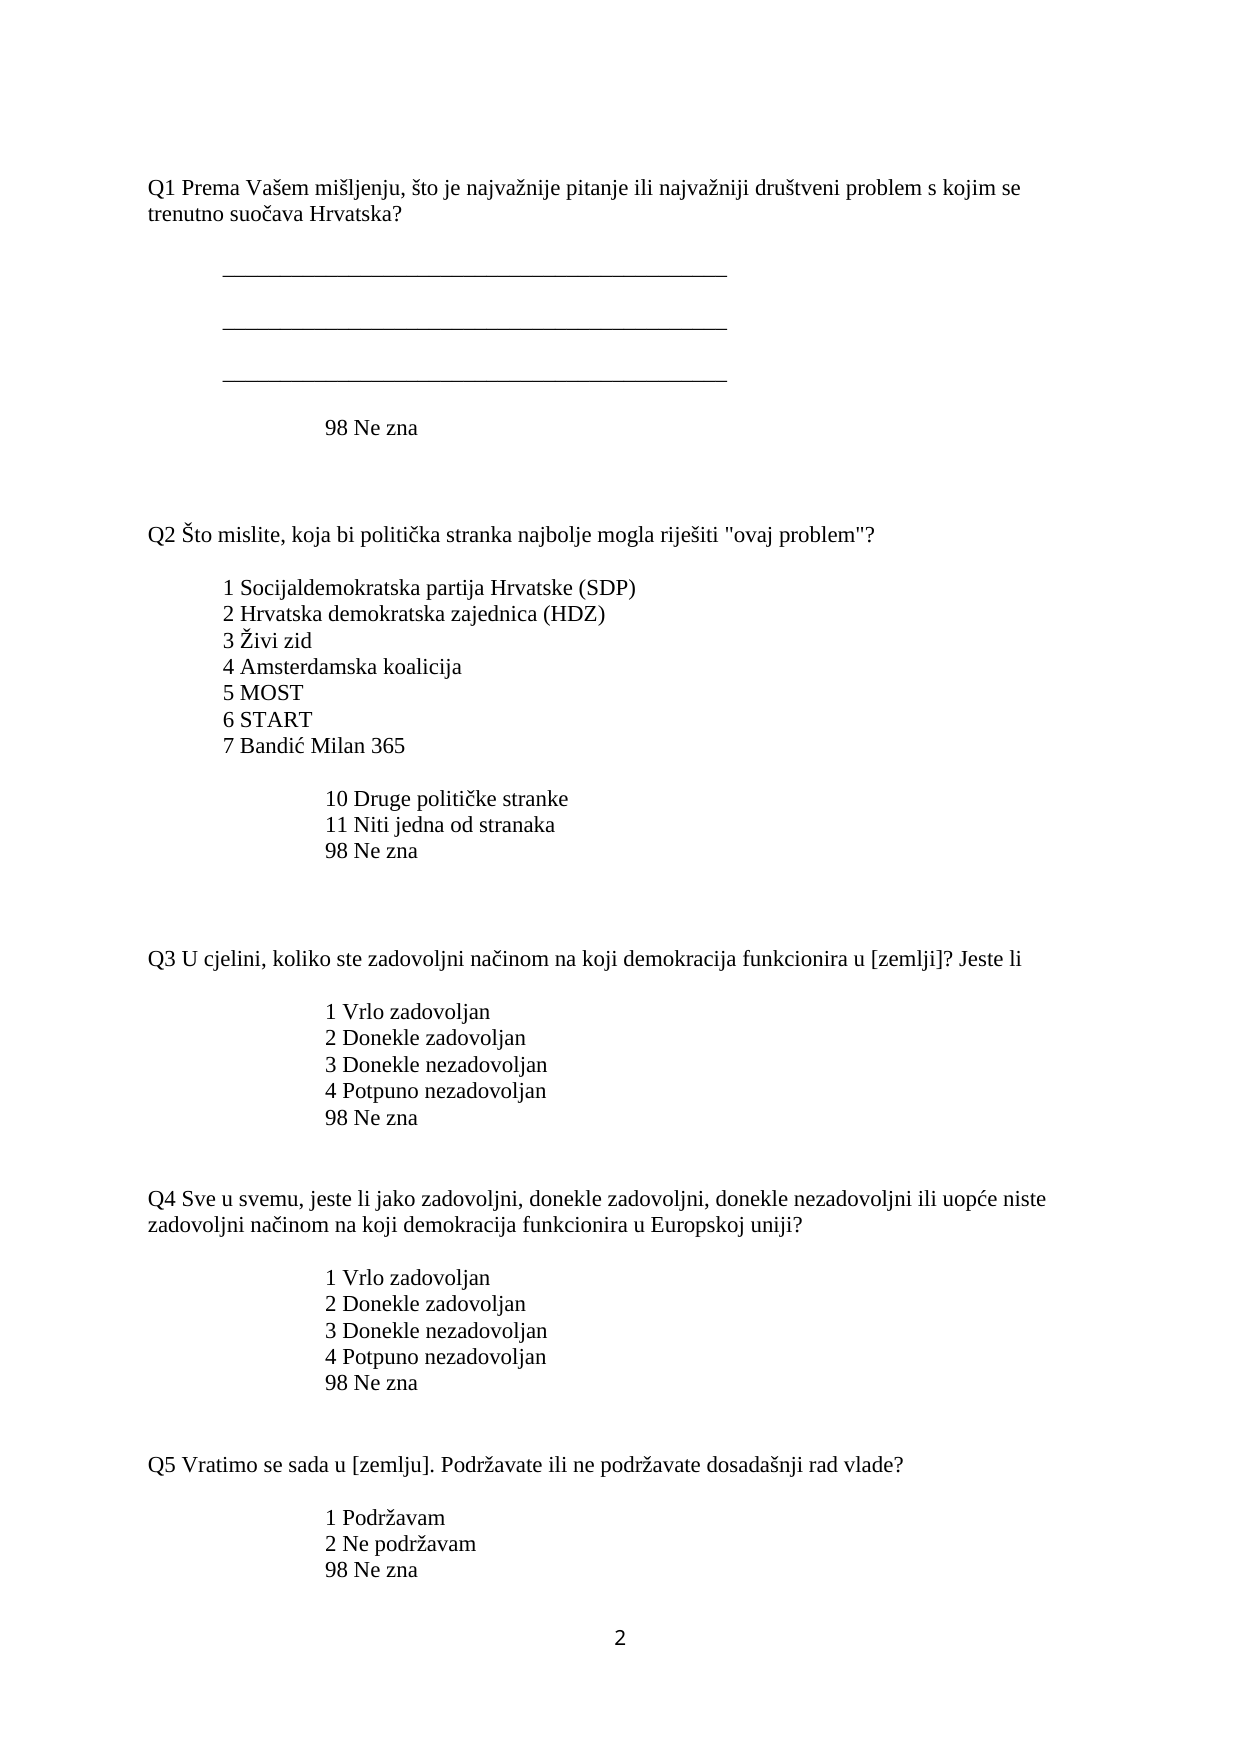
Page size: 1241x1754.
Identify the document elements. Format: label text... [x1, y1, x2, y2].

text Q3 U cjelini, koliko ste zadovoljni načinom na koji demokracija funkcionira u [zemlji]? Jeste li [148, 945, 1093, 972]
text ____________________________________________ [148, 253, 1093, 279]
text 4 Potpuno nezadovoljan [325, 1077, 1093, 1103]
text Q2 Što mislite, koja bi politička stranka najbolje mogla riješiti "ovaj problem"? [148, 521, 1093, 548]
text 4 Potpuno nezadovoljan [325, 1343, 1093, 1369]
text 2 Donekle zadovoljan [325, 1024, 1093, 1051]
text 3 Živi zid [148, 627, 1093, 653]
text 98 Ne zna [148, 413, 1093, 440]
text 3 Donekle nezadovoljan [325, 1317, 1093, 1343]
text Q4 Sve u svemu, jeste li jako zadovoljni, donekle zadovoljni, donekle nezadovoljni ili uopće niste zadovoljni načinom na koji demokracija funkcionira u Europskoj uniji? [148, 1185, 1093, 1238]
text Q5 Vratimo se sada u [zemlju]. Podržavate ili ne podržavate dosadašnji rad vlade? [148, 1451, 1093, 1477]
text 98 Ne zna [325, 1369, 1093, 1396]
text 1 Vrlo zadovoljan [325, 1264, 1093, 1290]
text 5 MOST [148, 679, 1093, 706]
text 3 Donekle nezadovoljan [325, 1051, 1093, 1077]
text 10 Druge političke stranke [148, 785, 1093, 811]
text 98 Ne zna [325, 1103, 1093, 1130]
text 4 Amsterdamska koalicija [148, 653, 1093, 679]
text 7 Bandić Milan 365 [148, 732, 1093, 758]
text ____________________________________________ [148, 306, 1093, 332]
text 1 Podržavam 2 Ne podržavam [325, 1504, 1093, 1556]
text 2 Hrvatska demokratska zajednica (HDZ) [148, 600, 1093, 627]
text 1 Socijaldemokratska partija Hrvatske (SDP) [148, 548, 1093, 600]
text ____________________________________________ [148, 358, 1093, 385]
text 6 START [148, 706, 1093, 732]
text Q1 Prema Vašem mišljenju, što je najvažnije pitanje ili najvažniji društveni problem s kojim se trenutno suočava Hrvatska? [148, 174, 1093, 227]
text 11 Niti jedna od stranaka [148, 811, 1093, 838]
text 98 Ne zna [148, 838, 1093, 864]
text 2 Donekle zadovoljan [325, 1290, 1093, 1317]
text 1 Vrlo zadovoljan [325, 998, 1093, 1024]
text 98 Ne zna [148, 1556, 1093, 1583]
